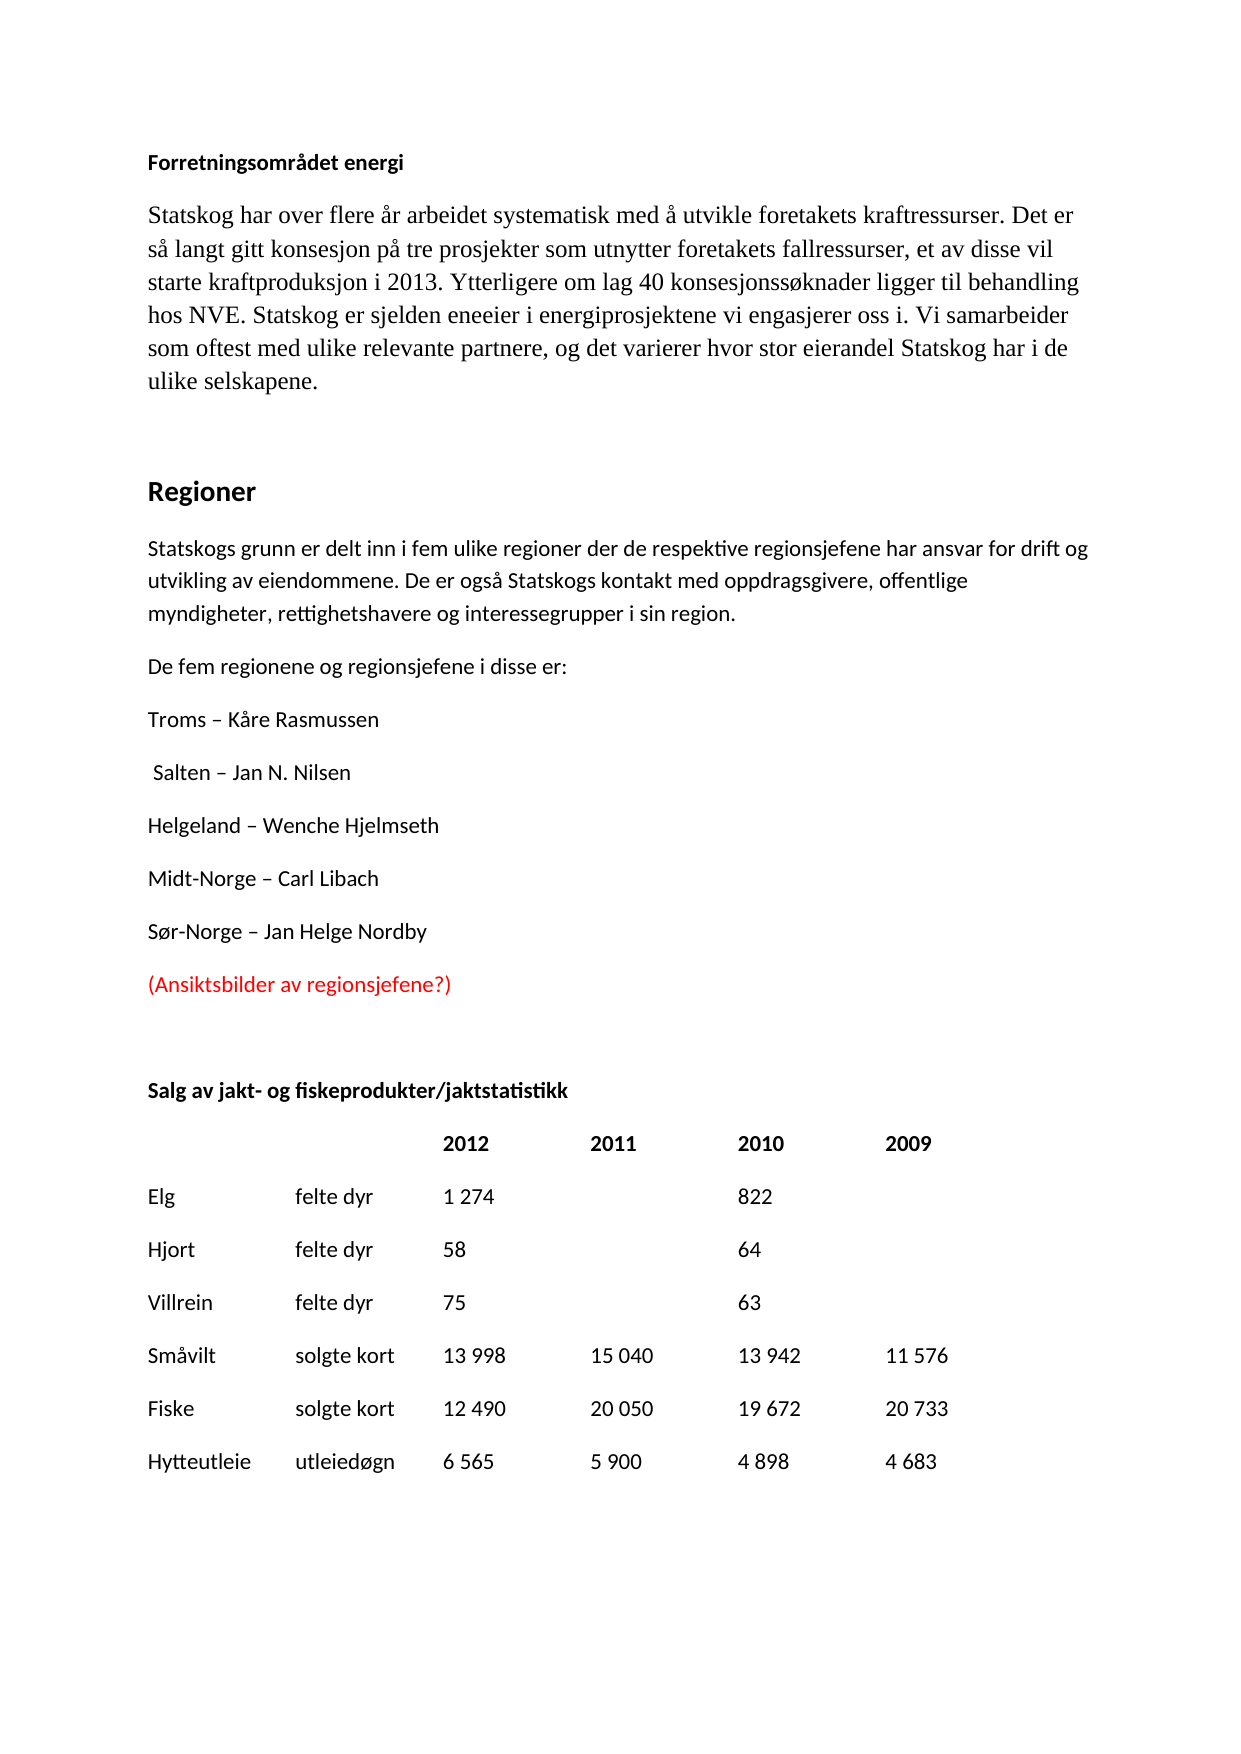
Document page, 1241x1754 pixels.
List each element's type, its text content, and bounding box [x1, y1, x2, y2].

text De fem regionene og regionsjefene i disse er: [148, 652, 1093, 680]
text 2012 2011 2010 2009 [148, 1129, 1093, 1157]
text Troms – Kåre Rasmussen [148, 705, 1093, 733]
text Hjort felte dyr 58 64 [148, 1235, 1093, 1263]
text Villrein felte dyr 75 63 [148, 1288, 1093, 1316]
text Fiske solgte kort 12 490 20 050 19 672 20 733 [148, 1394, 1093, 1422]
text Småvilt solgte kort 13 998 15 040 13 942 11 576 [148, 1341, 1093, 1369]
text Statskogs grunn er delt inn i fem ulike regioner der de respektive regionsjefene har ansvar for drift og utvikling av eiendommene. De er også Statskogs kontakt med oppdragsgivere, offentlige myndigheter, rettighetshavere og interessegrupper i sin region. [148, 534, 1093, 627]
text Salten – Jan N. Nilsen [148, 758, 1093, 786]
text Salg av jakt- og fiskeprodukter/jaktstatistikk [148, 1076, 1093, 1104]
text Statskog har over flere år arbeidet systematisk med å utvikle foretakets kraftressurser. Det er så langt gitt konsesjon på tre prosjekter som utnytter foretakets fallressurser, et av disse vil starte kraftproduksjon i 2013. Ytterligere om lag 40 konsesjonssøknader ligger til behandling hos NVE. Statskog er sjelden eneeier i energiprosjektene vi engasjerer oss i. Vi samarbeider som oftest med ulike relevante partnere, og det varierer hvor stor eierandel Statskog har i de ulike selskapene. [148, 201, 1093, 394]
text Hytteutleie utleiedøgn 6 565 5 900 4 898 4 683 [148, 1447, 1093, 1475]
text Sør-Norge – Jan Helge Nordby [148, 917, 1093, 945]
text Helgeland – Wenche Hjelmseth [148, 811, 1093, 839]
text Midt-Norge – Carl Libach [148, 864, 1093, 892]
text Forretningsområdet energi [148, 148, 1093, 176]
text Elg felte dyr 1 274 822 [148, 1182, 1093, 1210]
text (Ansiktsbilder av regionsjefene?) [148, 970, 1093, 998]
text Regioner [148, 473, 1093, 508]
